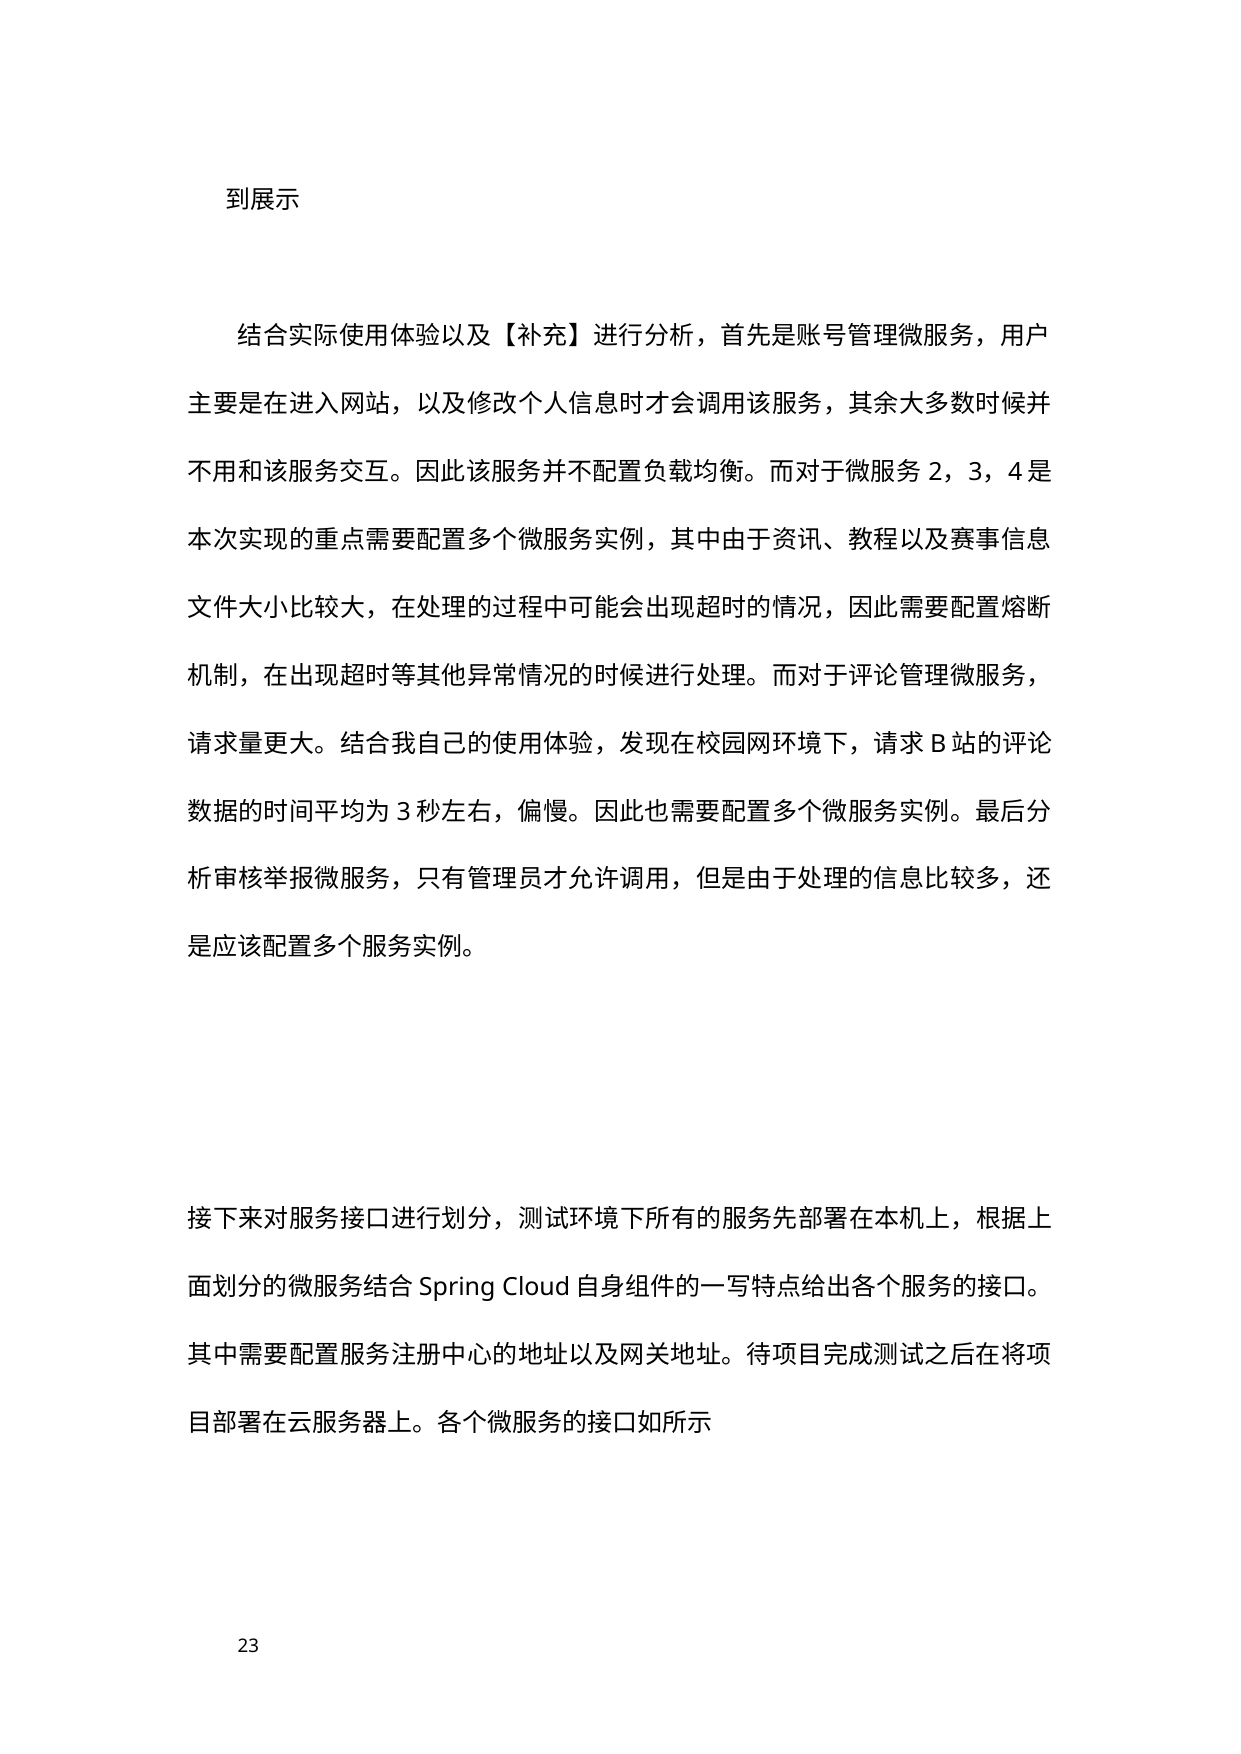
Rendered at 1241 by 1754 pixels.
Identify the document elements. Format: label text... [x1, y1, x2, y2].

text 接下来对服务接口进行划分，测试环境下所有的服务先部署在本机上，根据上面划分的微服务结合Spring Cloud自身组件的一写特点给出各个服务的接口。其中需要配置服务注册中心的地址以及网关地址。待项目完成测试之后在将项目部署在云服务器上。各个微服务的接口如所示 [187, 1183, 1053, 1454]
text 结合实际使用体验以及【补充】进行分析，首先是账号管理微服务，用户主要是在进入网站，以及修改个人信息时才会调用该服务，其余大多数时候并不用和该服务交互。因此该服务并不配置负载均衡。而对于微服务2，3，4是本次实现的重点需要配置多个微服务实例，其中由于资讯、教程以及赛事信息文件大小比较大，在处理的过程中可能会出现超时的情况，因此需要配置熔断机制，在出现超时等其他异常情况的时候进行处理。而对于评论管理微服务，请求量更大。结合我自己的使用体验，发现在校园网环境下，请求B站的评论数据的时间平均为3秒左右，偏慢。因此也需要配置多个微服务实例。最后分析审核举报微服务，只有管理员才允许调用，但是由于处理的信息比较多，还是应该配置多个服务实例。 [187, 300, 1053, 979]
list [187, 164, 1053, 232]
